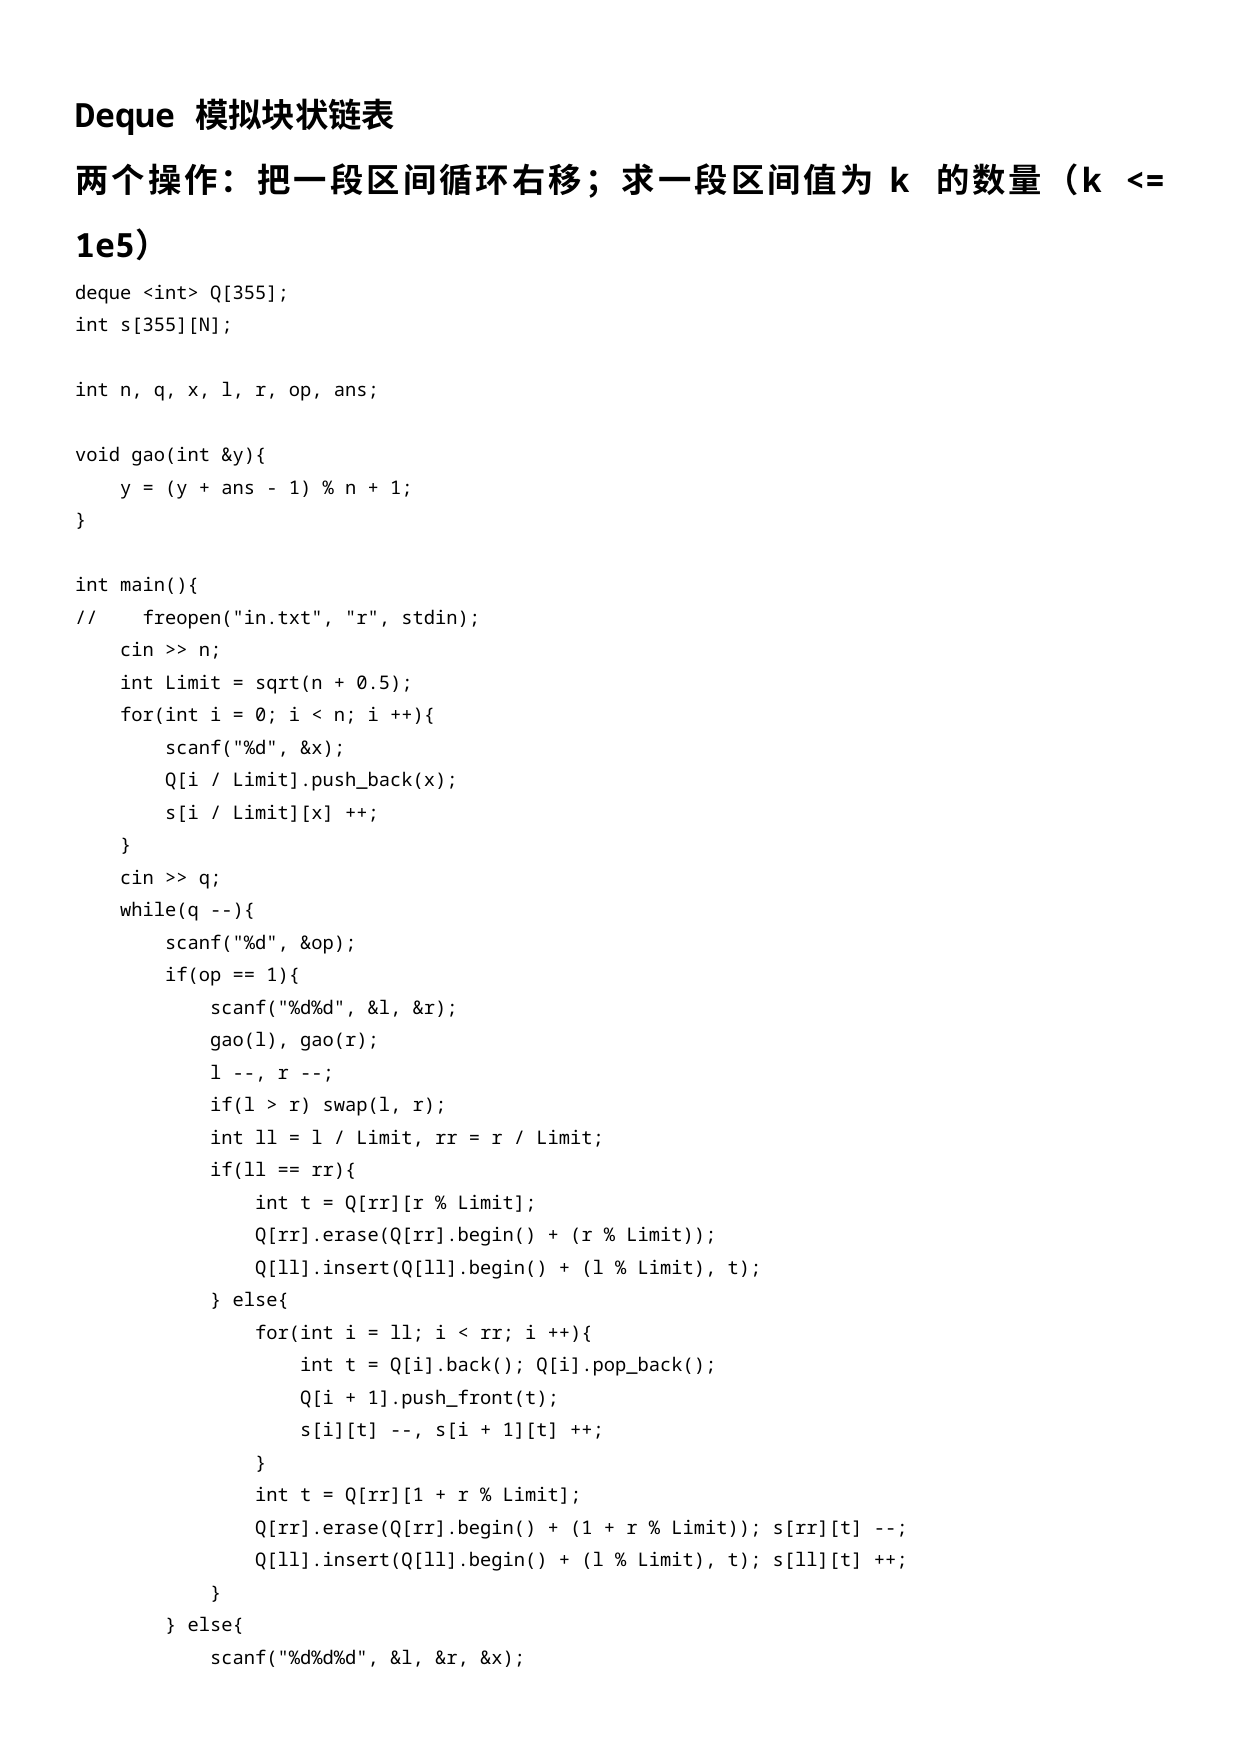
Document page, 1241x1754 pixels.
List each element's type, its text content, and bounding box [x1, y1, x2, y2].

text if(op == 1){ [75, 958, 1165, 991]
text } [75, 503, 1165, 536]
text } [75, 1576, 1165, 1608]
text s[i / Limit][x] ++; [75, 796, 1165, 828]
text if(ll == rr){ [75, 1153, 1165, 1186]
text s[i][t] --, s[i + 1][t] ++; [75, 1413, 1165, 1446]
text int ll = l / Limit, rr = r / Limit; [75, 1121, 1165, 1153]
text for(int i = 0; i < n; i ++){ [75, 698, 1165, 731]
text if(l > r) swap(l, r); [75, 1088, 1165, 1121]
text Q[rr].erase(Q[rr].begin() + (1 + r % Limit)); s[rr][t] --; [75, 1511, 1165, 1543]
text l --, r --; [75, 1056, 1165, 1088]
text int t = Q[rr][r % Limit]; [75, 1186, 1165, 1218]
text scanf("%d", &op); [75, 926, 1165, 958]
text Q[ll].insert(Q[ll].begin() + (l % Limit), t); s[ll][t] ++; [75, 1543, 1165, 1576]
text gao(l), gao(r); [75, 1023, 1165, 1056]
text scanf("%d%d%d", &l, &r, &x); [75, 1641, 1165, 1673]
text } else{ [75, 1608, 1165, 1641]
text Q[i / Limit].push_back(x); [75, 763, 1165, 796]
text deque <int> Q[355]; [75, 276, 1165, 308]
text int t = Q[i].back(); Q[i].pop_back(); [75, 1348, 1165, 1381]
text 两个操作：把一段区间循环右移；求一段区间值为 k 的数量（k <= 1e5） [75, 146, 1165, 276]
text int Limit = sqrt(n + 0.5); [75, 666, 1165, 698]
text Deque 模拟块状链表 [75, 81, 1165, 146]
text Q[i + 1].push_front(t); [75, 1381, 1165, 1413]
text int s[355][N]; [75, 308, 1165, 341]
text cin >> n; [75, 633, 1165, 666]
text } [75, 828, 1165, 861]
text int t = Q[rr][1 + r % Limit]; [75, 1478, 1165, 1511]
text int main(){ [75, 568, 1165, 601]
text // freopen("in.txt", "r", stdin); [75, 601, 1165, 633]
text } [75, 1446, 1165, 1478]
text Q[rr].erase(Q[rr].begin() + (r % Limit)); [75, 1218, 1165, 1251]
text for(int i = ll; i < rr; i ++){ [75, 1316, 1165, 1348]
text while(q --){ [75, 893, 1165, 926]
text scanf("%d", &x); [75, 731, 1165, 763]
text cin >> q; [75, 861, 1165, 893]
text void gao(int &y){ [75, 438, 1165, 471]
text int n, q, x, l, r, op, ans; [75, 373, 1165, 406]
text y = (y + ans - 1) % n + 1; [75, 471, 1165, 503]
text scanf("%d%d", &l, &r); [75, 991, 1165, 1023]
text Q[ll].insert(Q[ll].begin() + (l % Limit), t); [75, 1251, 1165, 1283]
text } else{ [75, 1283, 1165, 1316]
